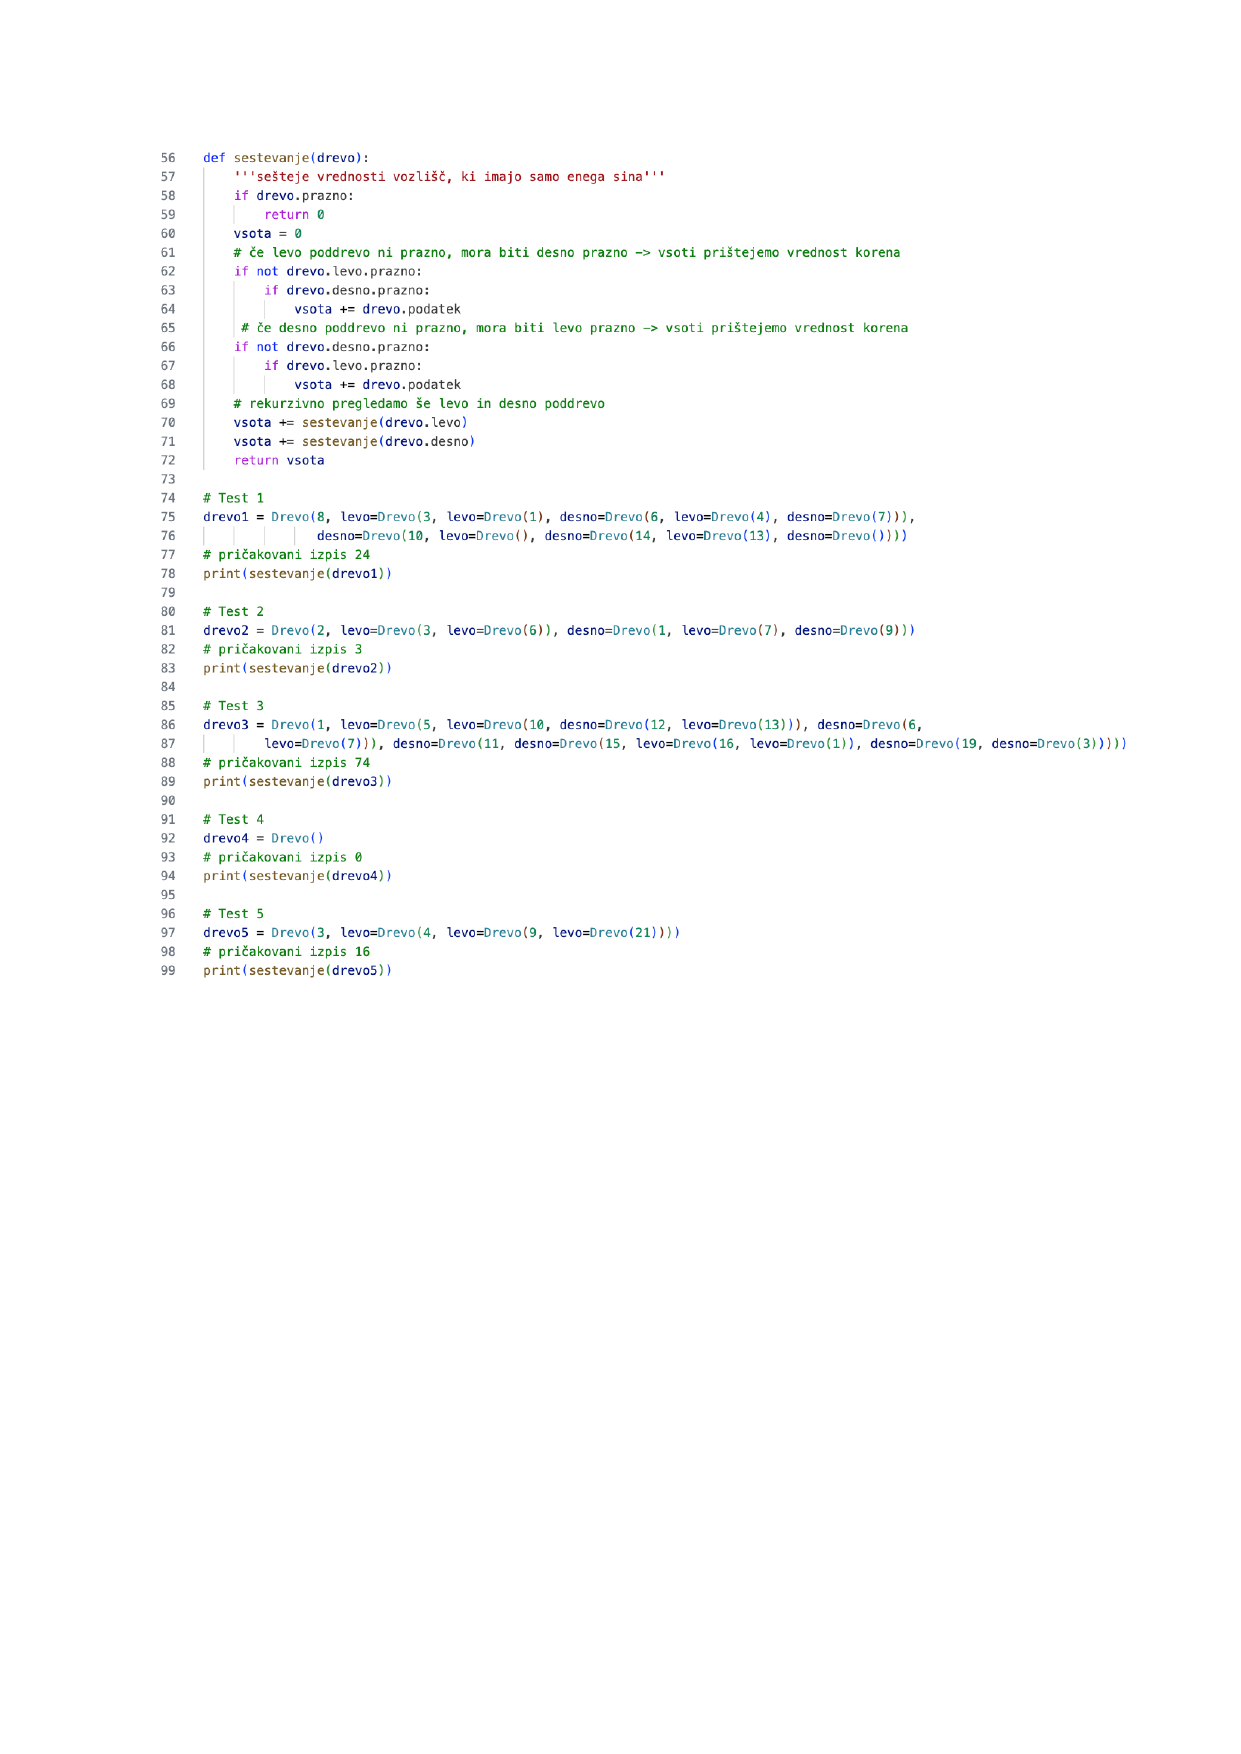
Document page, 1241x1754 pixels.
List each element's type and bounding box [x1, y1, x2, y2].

picture [150, 150, 1134, 979]
